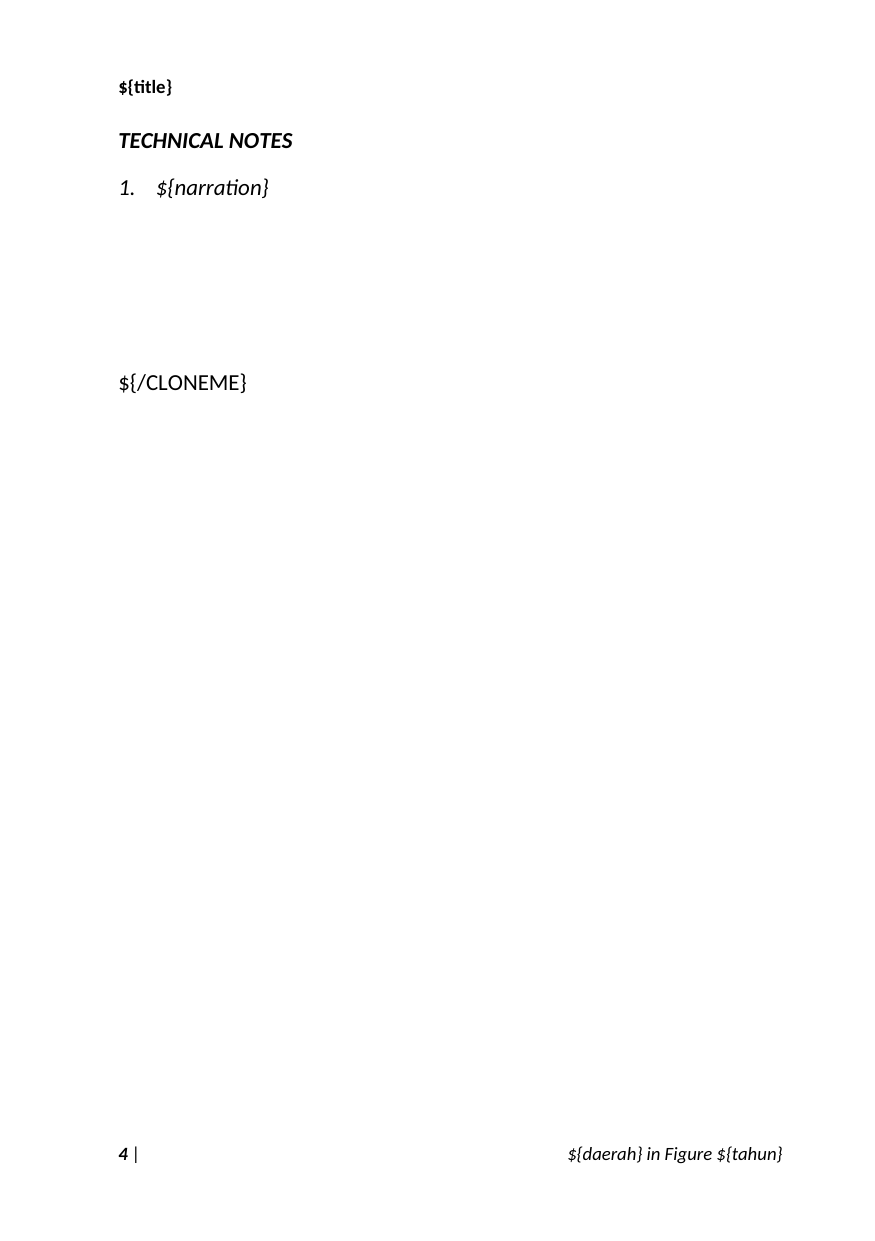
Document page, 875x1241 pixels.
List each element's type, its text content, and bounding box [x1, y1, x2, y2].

text ${/CLONEME} [118, 368, 785, 396]
list ${narration} [118, 173, 785, 201]
